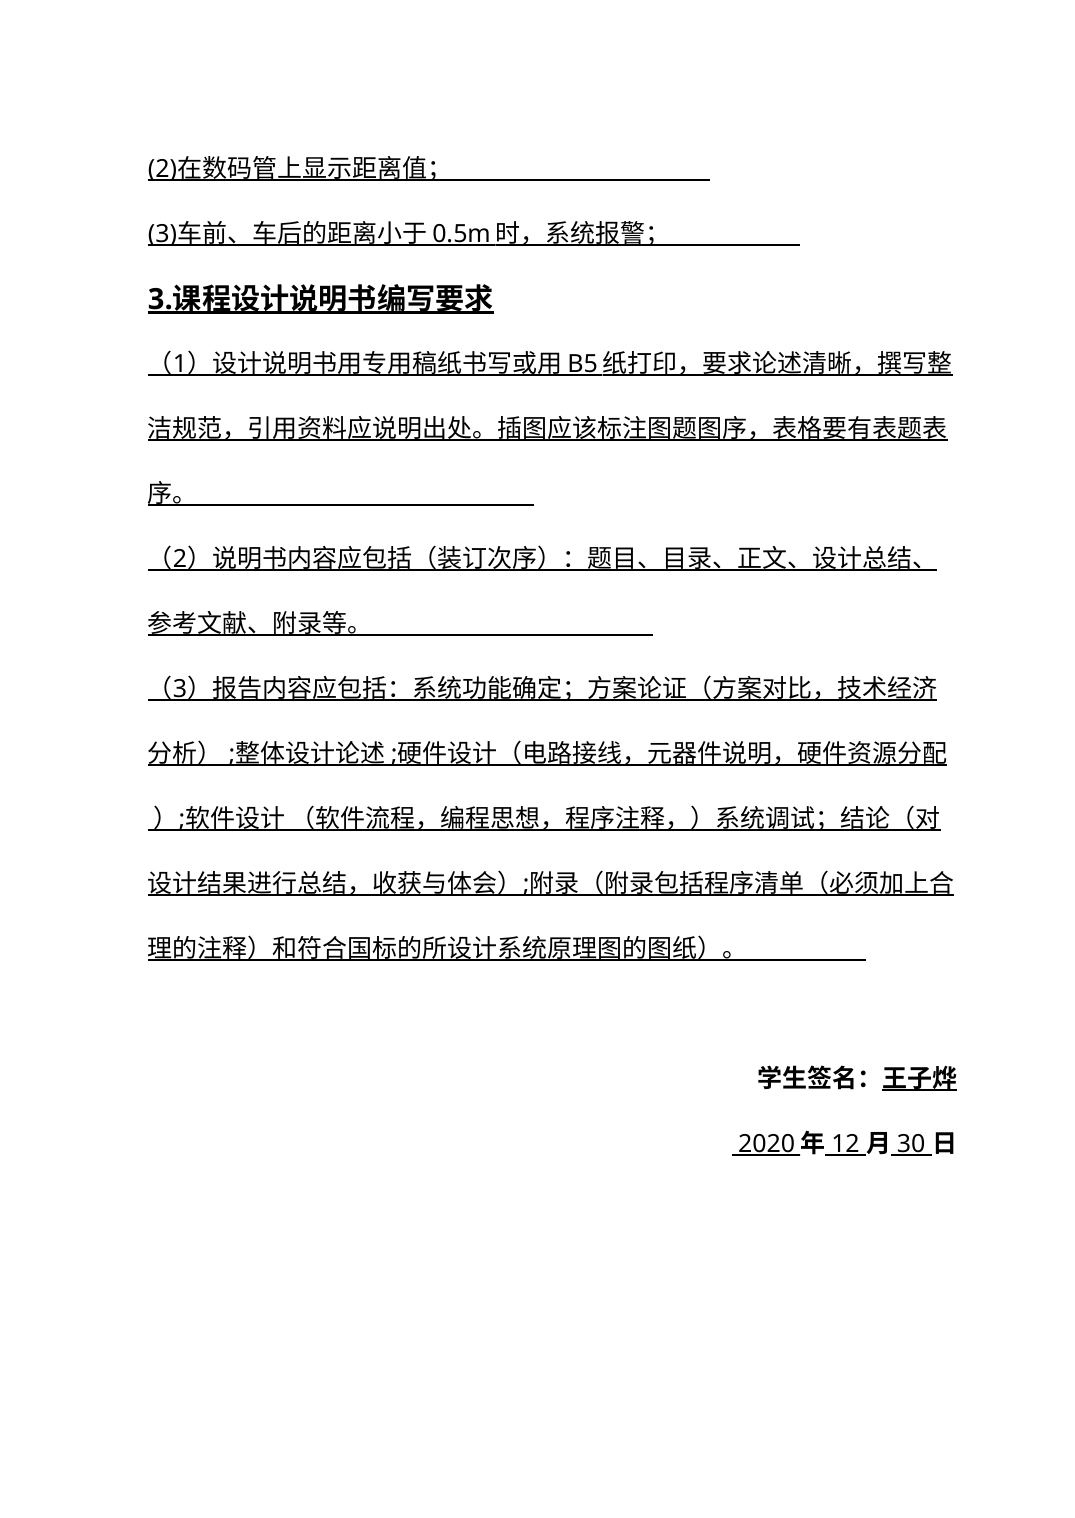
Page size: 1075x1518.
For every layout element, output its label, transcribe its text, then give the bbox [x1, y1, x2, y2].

text (3)车前、车后的距离小于0.5m时，系统报警； [148, 199, 957, 264]
text 学生签名：王子烨 [148, 1044, 957, 1109]
text 2020年 12 月 30 日 [148, 1109, 957, 1174]
text 3.课程设计说明书编写要求 [148, 264, 957, 329]
text （2）说明书内容应包括（装订次序）：题目、目录、正文、设计总结、参考文献、附录等。 [148, 524, 957, 654]
text （3）报告内容应包括：系统功能确定；方案论证（方案对比，技术经济分析） ;整体设计论述 ;硬件设计（电路接线，元器件说明，硬件资源分配 ）;软件设计 （软件流程，编程思想，程序注释，）系统调试；结论（对设计结果进行总结，收获与体会）;附录（附录包括程序清单（必须加上合理的注释）和符合国标的所设计系统原理图的图纸）。 [148, 654, 957, 979]
text （1）设计说明书用专用稿纸书写或用B5纸打印，要求论述清晰，撰写整洁规范，引用资料应说明出处。插图应该标注图题图序，表格要有表题表序。 [148, 329, 957, 524]
text (2)在数码管上显示距离值； [148, 134, 957, 199]
